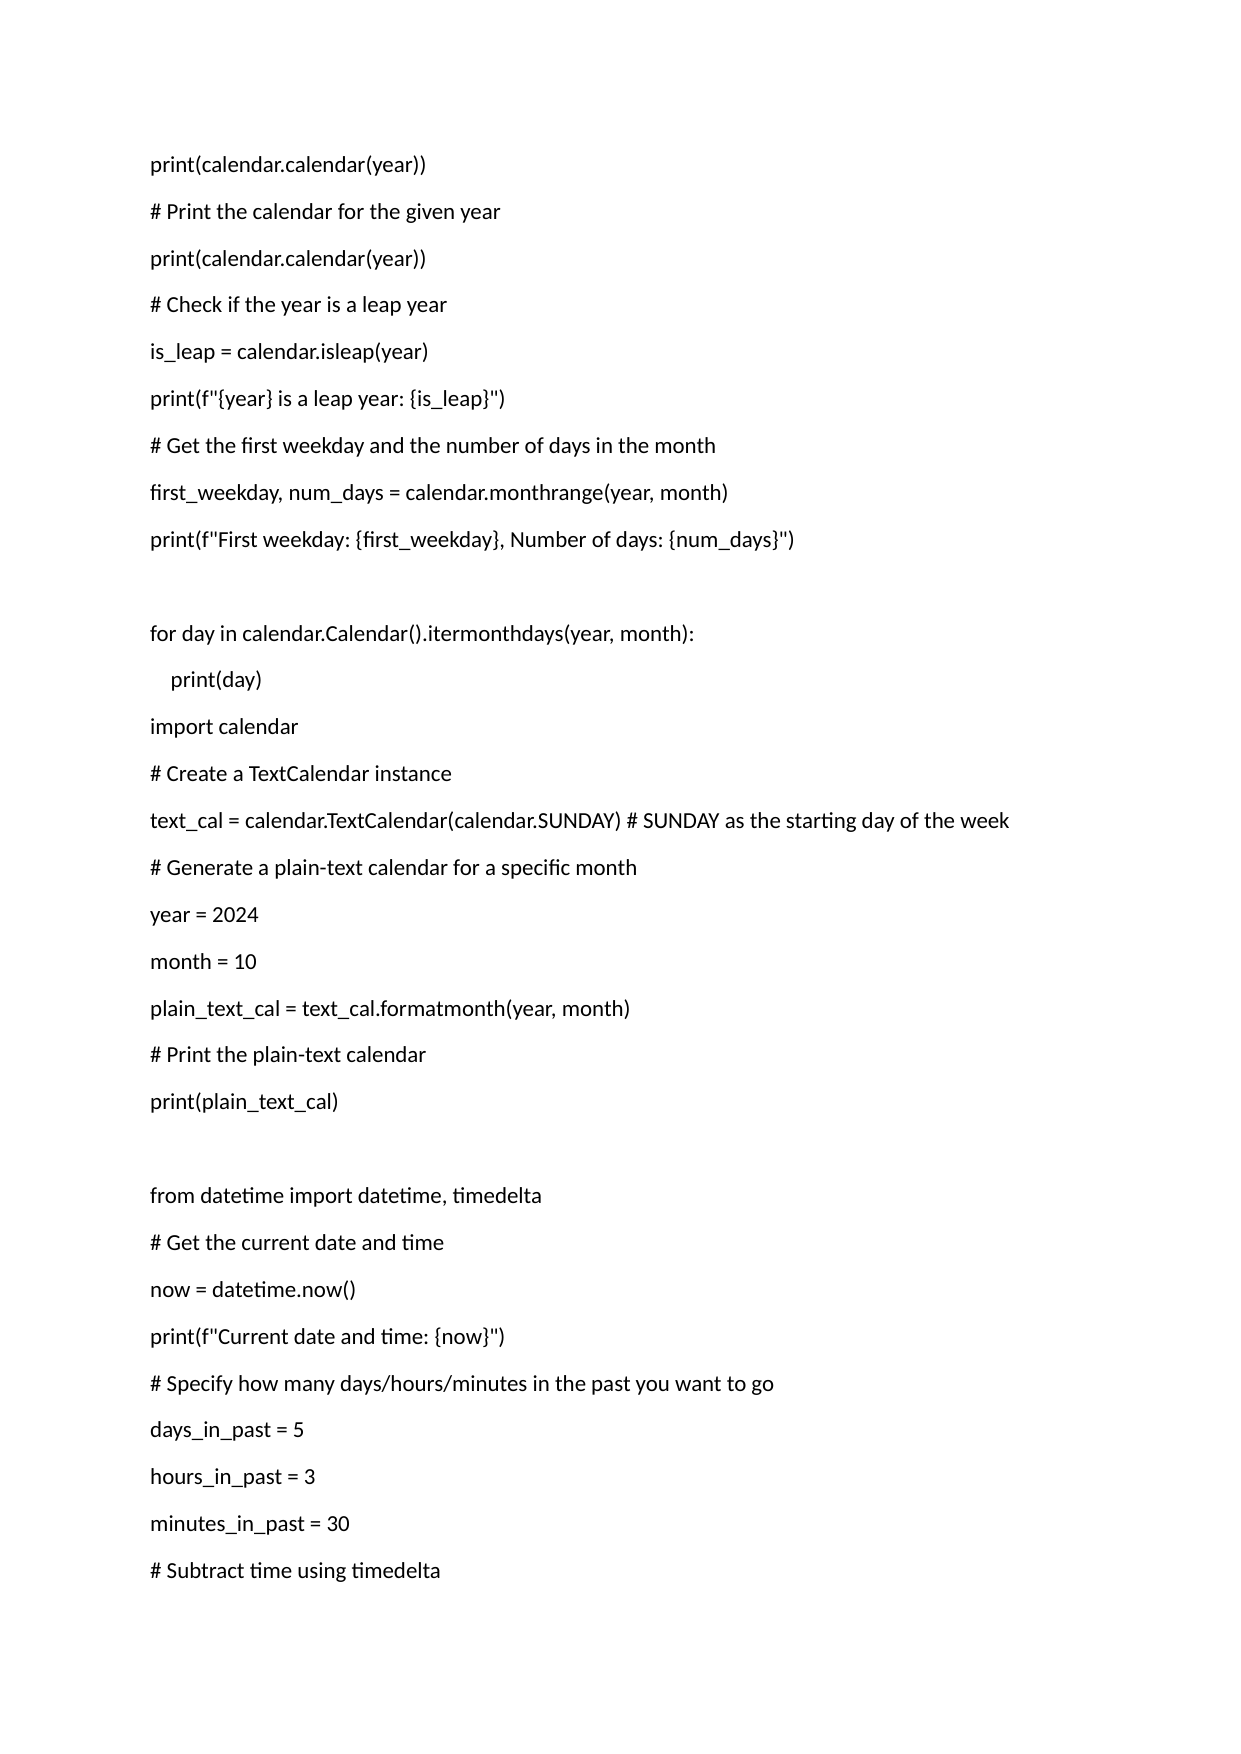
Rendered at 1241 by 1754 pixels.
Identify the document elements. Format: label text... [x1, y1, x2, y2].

text year = 2024 [150, 900, 1090, 928]
text print(day) [150, 666, 1090, 694]
text import calendar [150, 712, 1090, 741]
text # Generate a plain-text calendar for a specific month [150, 853, 1090, 881]
text text_cal = calendar.TextCalendar(calendar.SUNDAY) # SUNDAY as the starting day of the week [150, 806, 1090, 834]
text is_leap = calendar.isleap(year) [150, 337, 1090, 366]
text # Subtract time using timedelta [150, 1556, 1090, 1584]
text # Print the calendar for the given year [150, 197, 1090, 225]
text minutes_in_past = 30 [150, 1509, 1090, 1537]
text # Check if the year is a leap year [150, 291, 1090, 319]
text print(plain_text_cal) [150, 1087, 1090, 1116]
text # Get the first weekday and the number of days in the month [150, 431, 1090, 459]
text print(f"Current date and time: {now}") [150, 1322, 1090, 1350]
text # Get the current date and time [150, 1228, 1090, 1256]
text print(calendar.calendar(year)) [150, 244, 1090, 272]
text # Specify how many days/hours/minutes in the past you want to go [150, 1369, 1090, 1397]
text print(f"{year} is a leap year: {is_leap}") [150, 384, 1090, 412]
text plain_text_cal = text_cal.formatmonth(year, month) [150, 994, 1090, 1022]
text month = 10 [150, 947, 1090, 975]
text # Create a TextCalendar instance [150, 759, 1090, 787]
text for day in calendar.Calendar().itermonthdays(year, month): [150, 619, 1090, 647]
text # Print the plain-text calendar [150, 1041, 1090, 1069]
text first_weekday, num_days = calendar.monthrange(year, month) [150, 478, 1090, 506]
text days_in_past = 5 [150, 1416, 1090, 1444]
text now = datetime.now() [150, 1275, 1090, 1303]
text print(calendar.calendar(year)) [150, 150, 1090, 178]
text hours_in_past = 3 [150, 1462, 1090, 1491]
text from datetime import datetime, timedelta [150, 1181, 1090, 1209]
text print(f"First weekday: {first_weekday}, Number of days: {num_days}") [150, 525, 1090, 553]
